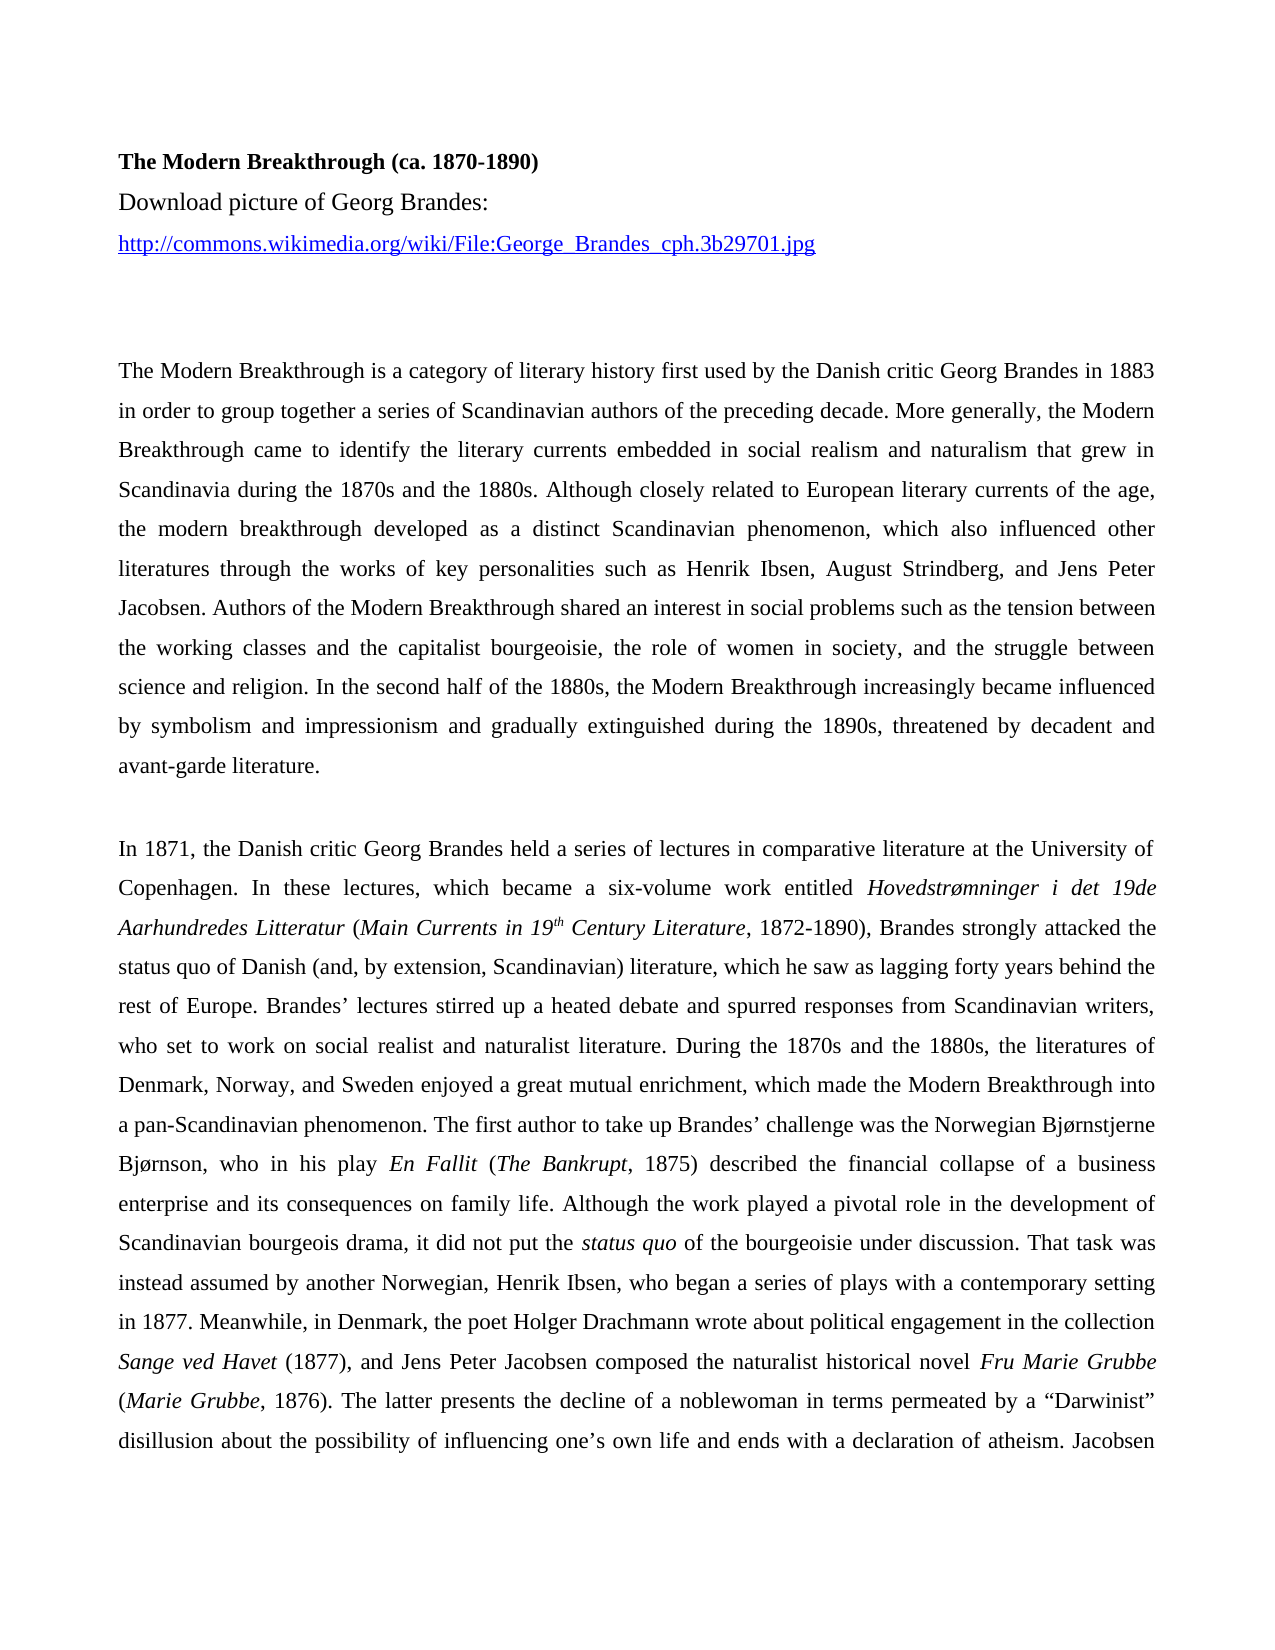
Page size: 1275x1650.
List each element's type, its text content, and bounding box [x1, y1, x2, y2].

text http://commons.wikimedia.org/wiki/File:George_Brandes_cph.3b29701.jpg [118, 230, 1157, 257]
text Download picture of Georg Brandes: [118, 187, 1157, 216]
text The Modern Breakthrough (ca. 1870-1890) [118, 148, 1157, 174]
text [118, 835, 1157, 1453]
text The Modern Breakthrough is a category of literary history first used by the Danish critic Georg Brandes in 1883 in order to group together a series of Scandinavian authors of the preceding decade. More generally, the Modern Breakthrough came to identify the literary currents embedded in social realism and naturalism that grew in Scandinavia during the 1870s and the 1880s. Although closely related to European literary currents of the age, the modern breakthrough developed as a distinct Scandinavian phenomenon, which also influenced other literatures through the works of key personalities such as Henrik Ibsen, August Strindberg, and Jens Peter Jacobsen. Authors of the Modern Breakthrough shared an interest in social problems such as the tension between the working classes and the capitalist bourgeoisie, the role of women in society, and the struggle between science and religion. In the second half of the 1880s, the Modern Breakthrough increasingly became influenced by symbolism and impressionism and gradually extinguished during the 1890s, threatened by decadent and avant-garde literature. [118, 357, 1157, 778]
